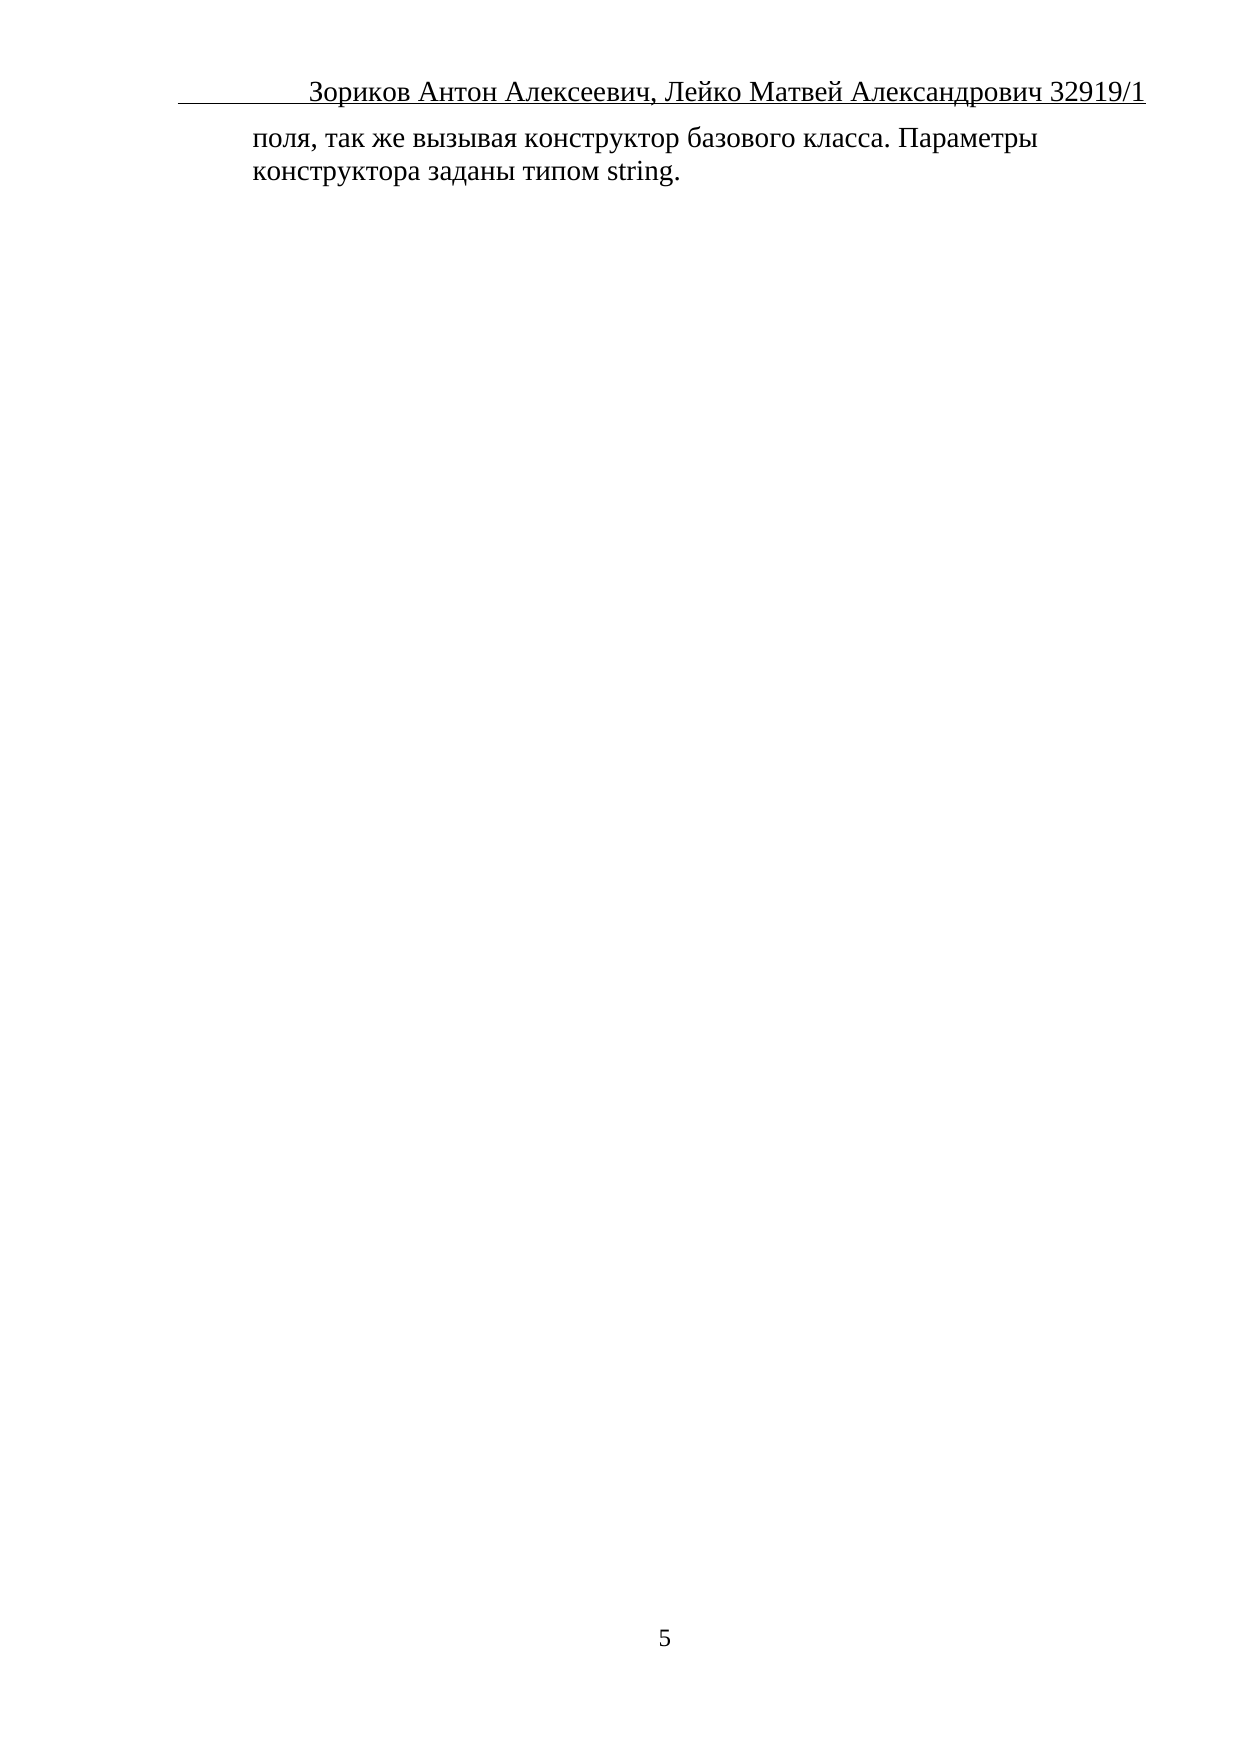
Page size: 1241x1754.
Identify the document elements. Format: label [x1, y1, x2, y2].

list [252, 120, 1152, 187]
